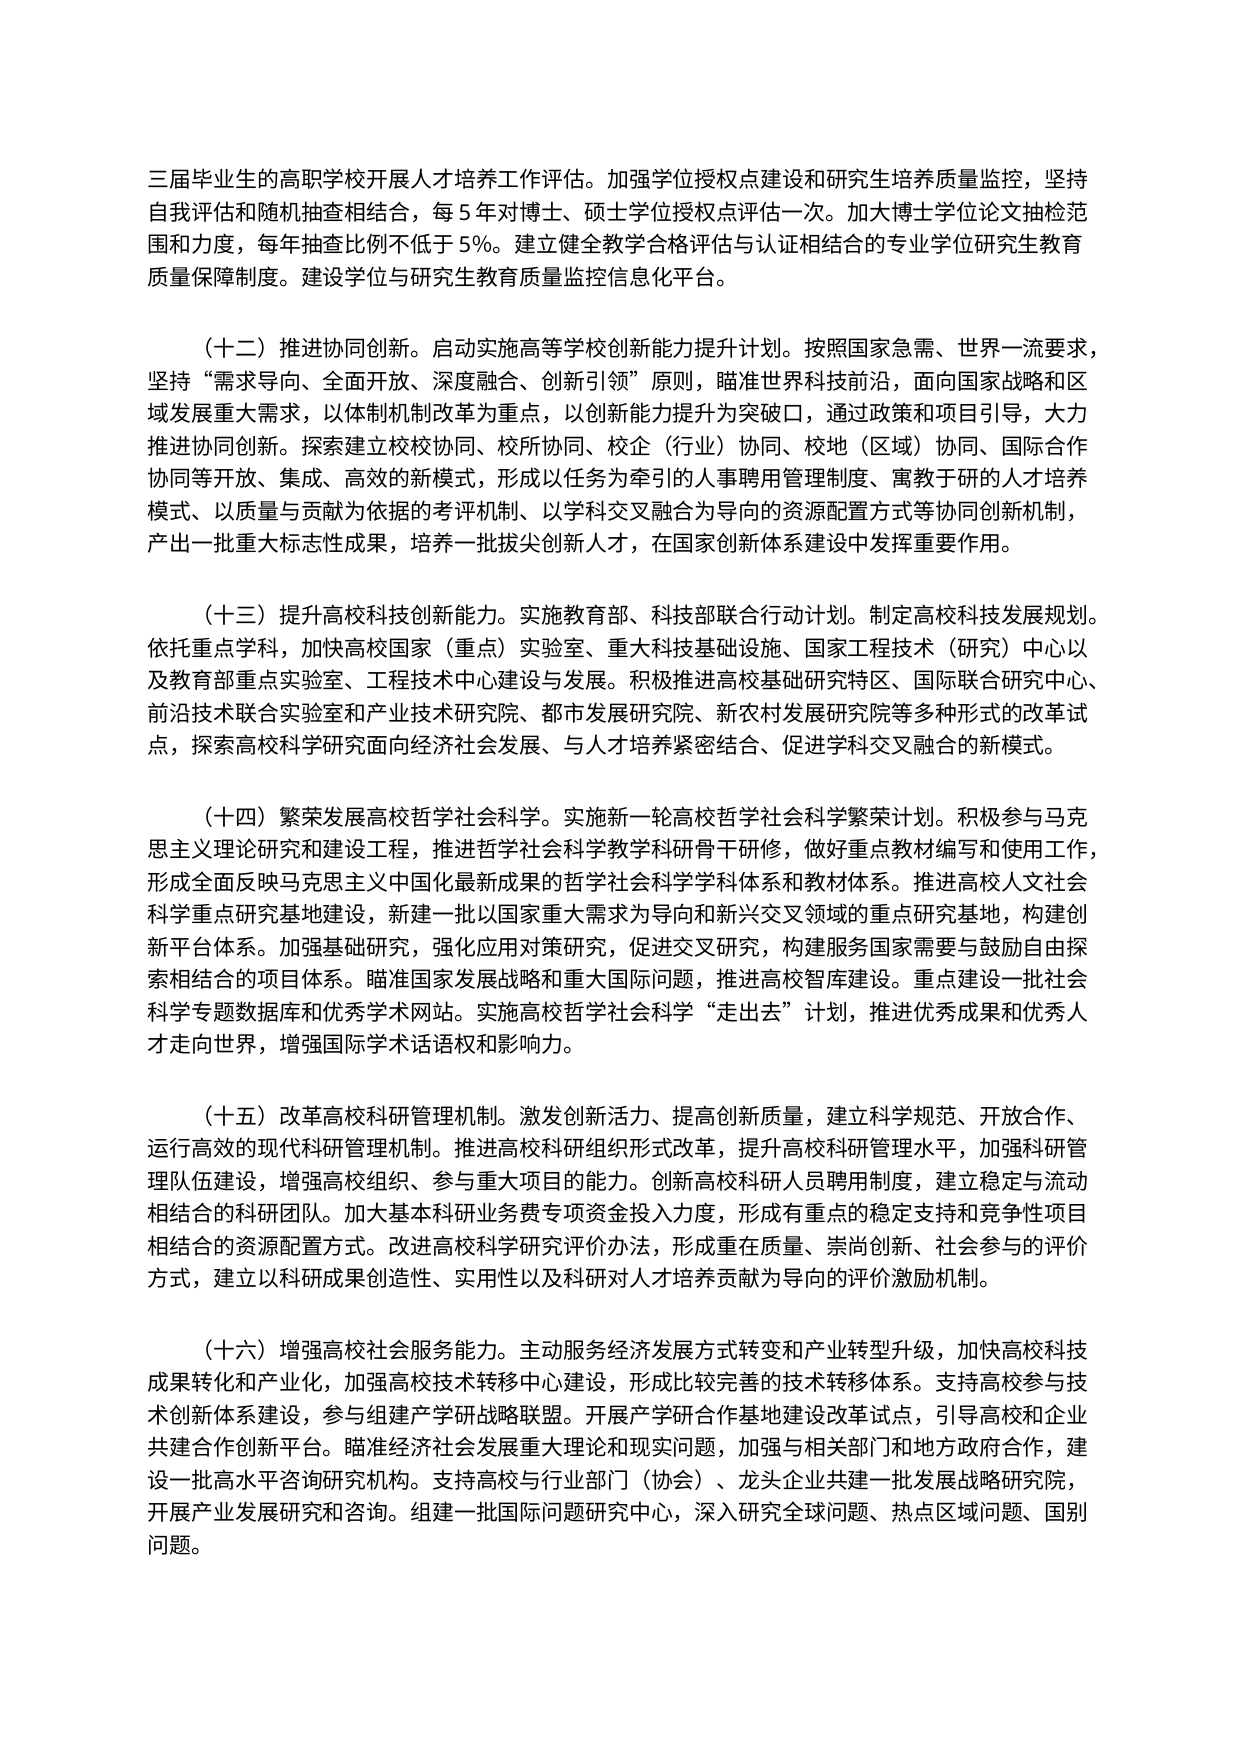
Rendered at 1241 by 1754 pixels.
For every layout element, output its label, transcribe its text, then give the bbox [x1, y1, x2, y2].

text （十五）改革高校科研管理机制。激发创新活力、提高创新质量，建立科学规范、开放合作、运行高效的现代科研管理机制。推进高校科研组织形式改革，提升高校科研管理水平，加强科研管理队伍建设，增强高校组织、参与重大项目的能力。创新高校科研人员聘用制度，建立稳定与流动相结合的科研团队。加大基本科研业务费专项资金投入力度，形成有重点的稳定支持和竞争性项目相结合的资源配置方式。改进高校科学研究评价办法，形成重在质量、崇尚创新、社会参与的评价方式，建立以科研成果创造性、实用性以及科研对人才培养贡献为导向的评价激励机制。 [148, 1098, 1092, 1293]
text （十四）繁荣发展高校哲学社会科学。实施新一轮高校哲学社会科学繁荣计划。积极参与马克思主义理论研究和建设工程，推进哲学社会科学教学科研骨干研修，做好重点教材编写和使用工作，形成全面反映马克思主义中国化最新成果的哲学社会科学学科体系和教材体系。推进高校人文社会科学重点研究基地建设，新建一批以国家重大需求为导向和新兴交叉领域的重点研究基地，构建创新平台体系。加强基础研究，强化应用对策研究，促进交叉研究，构建服务国家需要与鼓励自由探索相结合的项目体系。瞄准国家发展战略和重大国际问题，推进高校智库建设。重点建设一批社会科学专题数据库和优秀学术网站。实施高校哲学社会科学“走出去”计划，推进优秀成果和优秀人才走向世界，增强国际学术话语权和影响力。 [148, 799, 1092, 1059]
text （十二）推进协同创新。启动实施高等学校创新能力提升计划。按照国家急需、世界一流要求，坚持“需求导向、全面开放、深度融合、创新引领”原则，瞄准世界科技前沿，面向国家战略和区域发展重大需求，以体制机制改革为重点，以创新能力提升为突破口，通过政策和项目引导，大力推进协同创新。探索建立校校协同、校所协同、校企（行业）协同、校地（区域）协同、国际合作协同等开放、集成、高效的新模式，形成以任务为牵引的人事聘用管理制度、寓教于研的人才培养模式、以质量与贡献为依据的考评机制、以学科交叉融合为导向的资源配置方式等协同创新机制，产出一批重大标志性成果，培养一批拔尖创新人才，在国家创新体系建设中发挥重要作用。 [148, 331, 1092, 558]
text （十三）提升高校科技创新能力。实施教育部、科技部联合行动计划。制定高校科技发展规划。依托重点学科，加快高校国家（重点）实验室、重大科技基础设施、国家工程技术（研究）中心以及教育部重点实验室、工程技术中心建设与发展。积极推进高校基础研究特区、国际联合研究中心、前沿技术联合实验室和产业技术研究院、都市发展研究院、新农村发展研究院等多种形式的改革试点，探索高校科学研究面向经济社会发展、与人才培养紧密结合、促进学科交叉融合的新模式。 [148, 598, 1092, 760]
text （十六）增强高校社会服务能力。主动服务经济发展方式转变和产业转型升级，加快高校科技成果转化和产业化，加强高校技术转移中心建设，形成比较完善的技术转移体系。支持高校参与技术创新体系建设，参与组建产学研战略联盟。开展产学研合作基地建设改革试点，引导高校和企业共建合作创新平台。瞄准经济社会发展重大理论和现实问题，加强与相关部门和地方政府合作，建设一批高水平咨询研究机构。支持高校与行业部门（协会）、龙头企业共建一批发展战略研究院，开展产业发展研究和咨询。组建一批国际问题研究中心，深入研究全球问题、热点区域问题、国别问题。 [148, 1332, 1092, 1560]
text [148, 162, 1092, 292]
